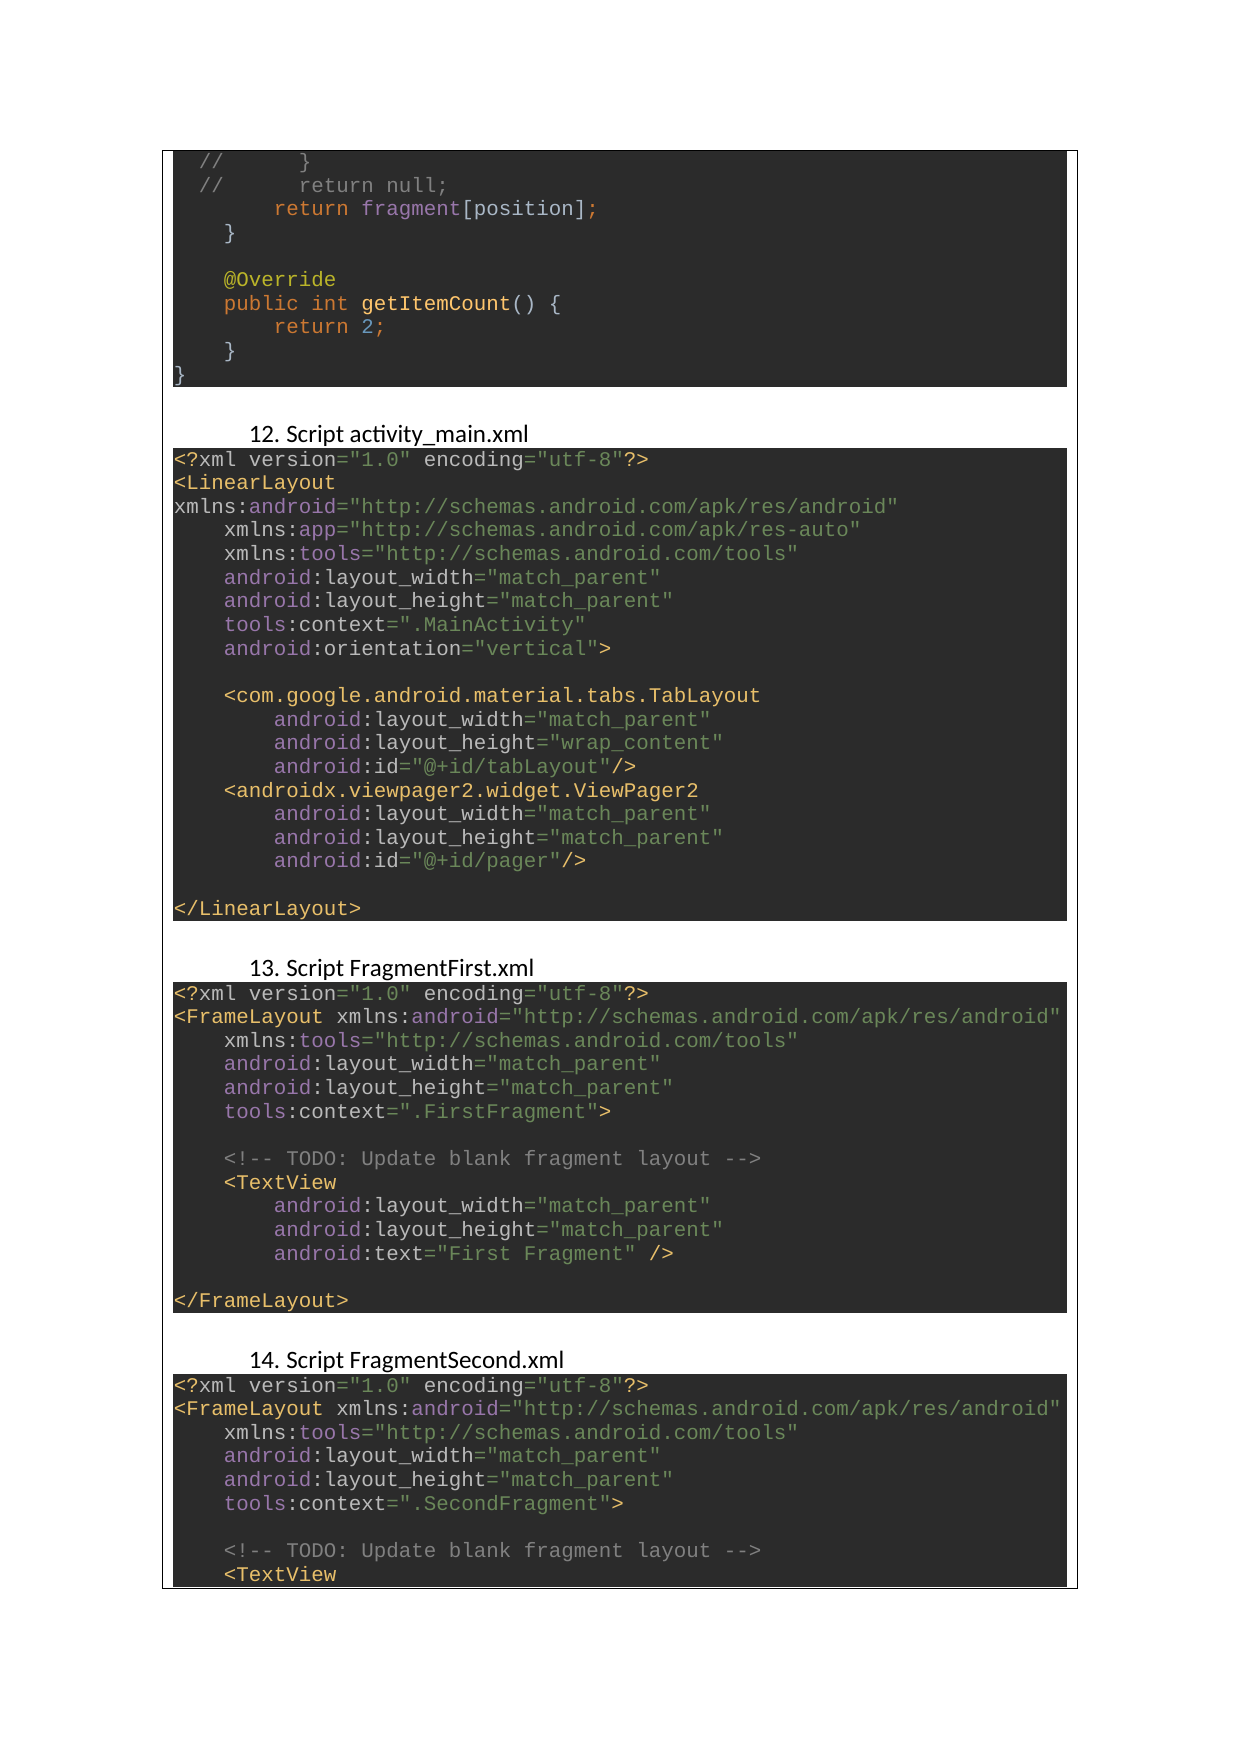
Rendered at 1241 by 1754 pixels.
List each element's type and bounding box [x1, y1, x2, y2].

table_cell [163, 151, 1077, 1587]
